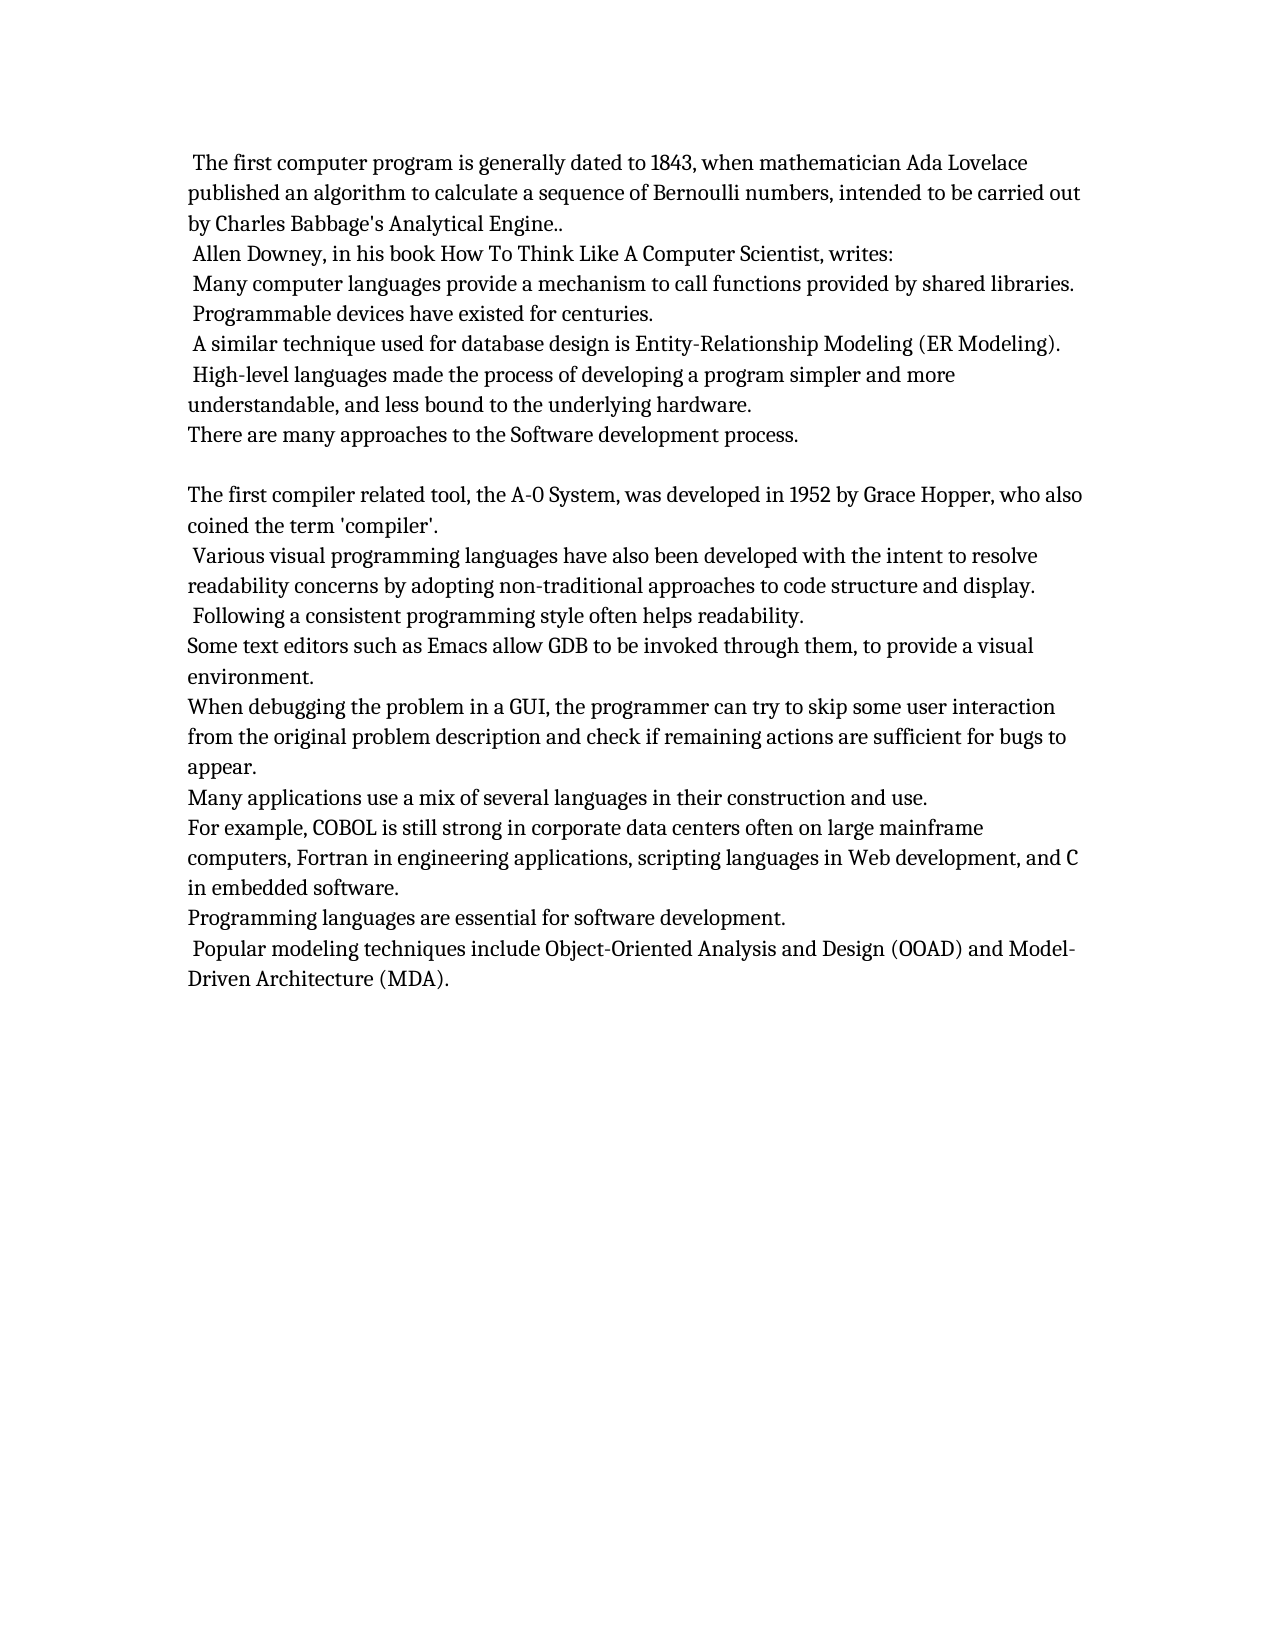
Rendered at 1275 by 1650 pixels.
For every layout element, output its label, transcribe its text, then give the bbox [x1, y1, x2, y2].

text The first computer program is generally dated to 1843, when mathematician Ada Lovelace published an algorithm to calculate a sequence of Bernoulli numbers, intended to be carried out by Charles Babbage's Analytical Engine.. Allen Downey, in his book How To Think Like A Computer Scientist, writes: Many computer languages provide a mechanism to call functions provided by shared libraries. Programmable devices have existed for centuries. A similar technique used for database design is Entity-Relationship Modeling (ER Modeling). High-level languages made the process of developing a program simpler and more understandable, and less bound to the underlying hardware. There are many approaches to the Software development process. The first compiler related tool, the A-0 System, was developed in 1952 by Grace Hopper, who also coined the term 'compiler'. Various visual programming languages have also been developed with the intent to resolve readability concerns by adopting non-traditional approaches to code structure and display. Following a consistent programming style often helps readability. Some text editors such as Emacs allow GDB to be invoked through them, to provide a visual environment. When debugging the problem in a GUI, the programmer can try to skip some user interaction from the original problem description and check if remaining actions are sufficient for bugs to appear. Many applications use a mix of several languages in their construction and use. For example, COBOL is still strong in corporate data centers often on large mainframe computers, Fortran in engineering applications, scripting languages in Web development, and C in embedded software. Programming languages are essential for software development. Popular modeling techniques include Object-Oriented Analysis and Design (OOAD) and Model-Driven Architecture (MDA). [187, 150, 1087, 992]
